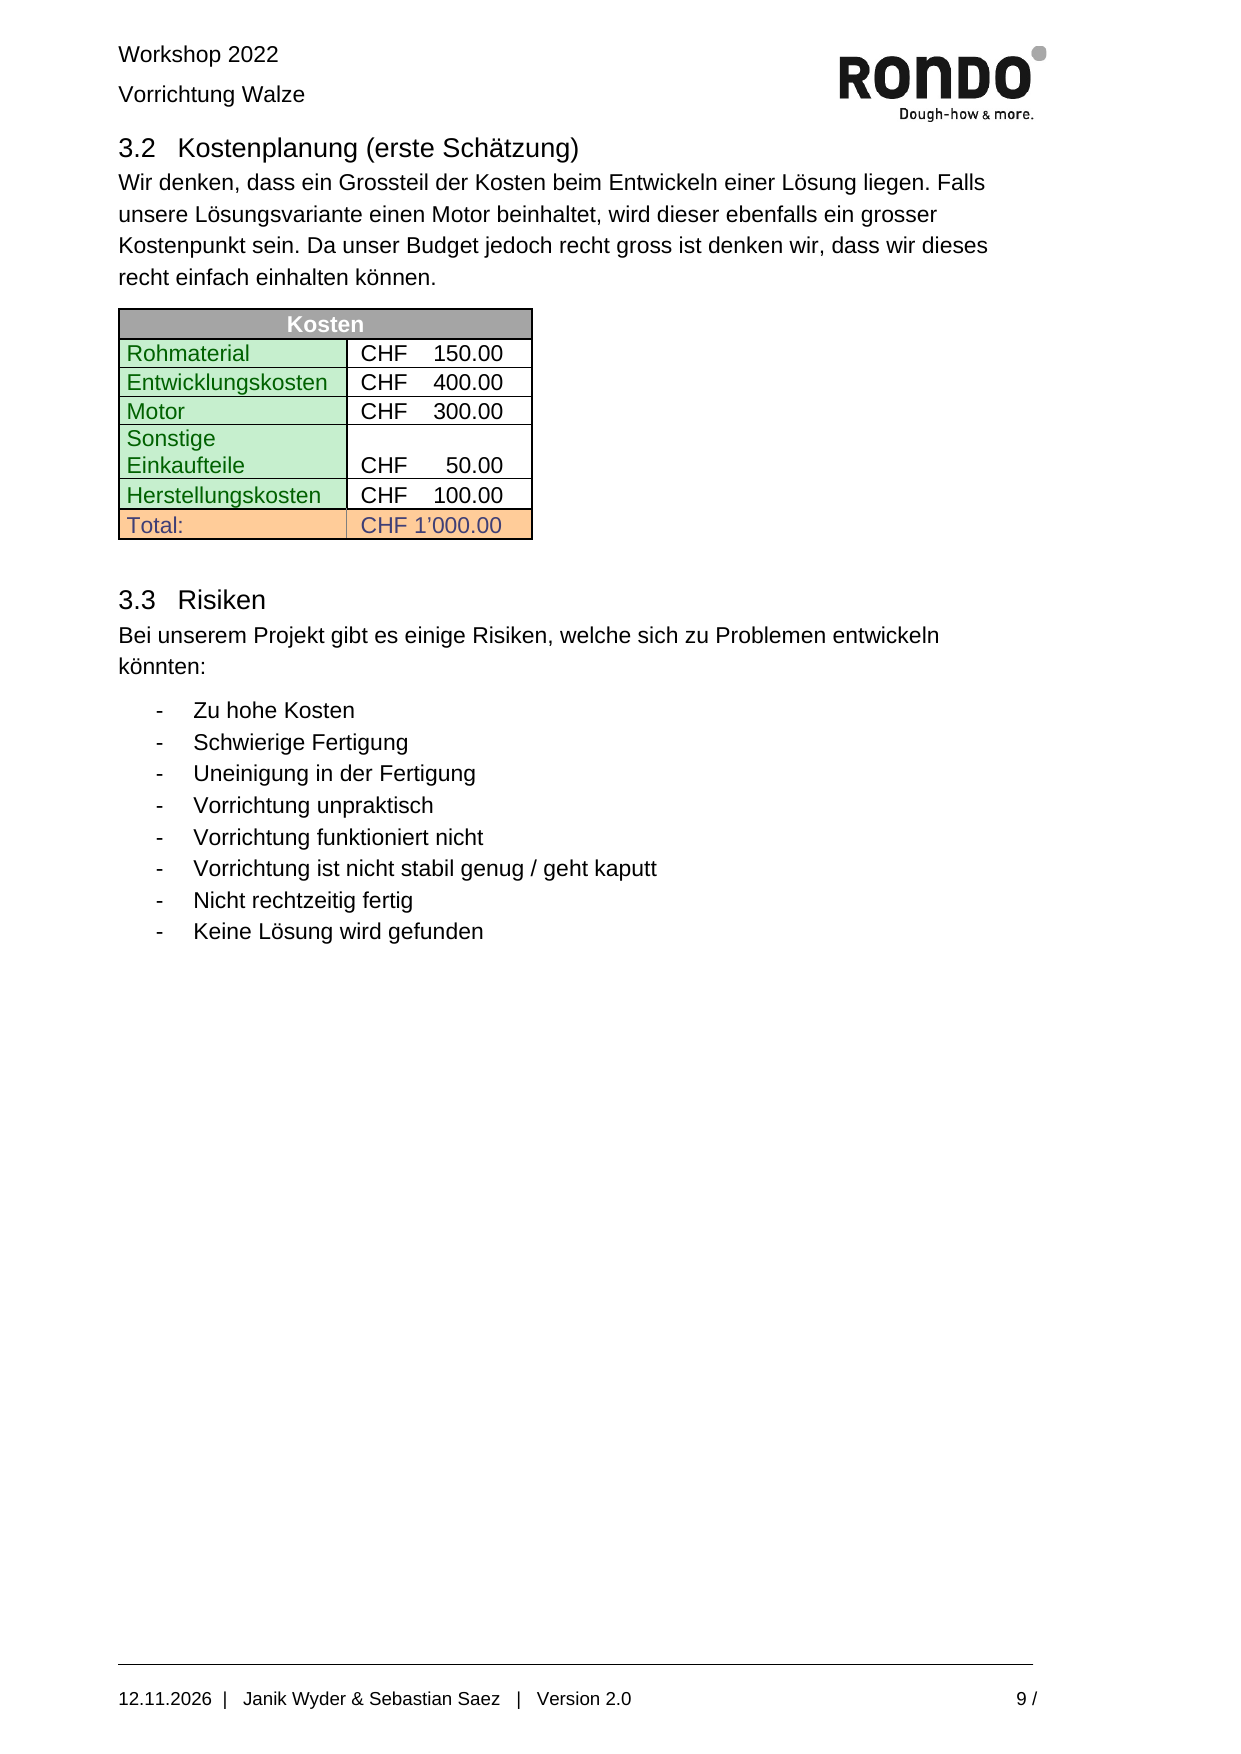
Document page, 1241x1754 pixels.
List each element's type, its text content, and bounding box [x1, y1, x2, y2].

table_cell CHF 100.00 [348, 479, 531, 508]
table_cell CHF 50.00 [348, 425, 531, 478]
table_cell Rohmaterial [120, 340, 346, 367]
table_cell CHF 1’000.00 [347, 510, 531, 538]
list Vorrichtung ist nicht stabil genug / geht kaputt [156, 855, 1033, 881]
list Nicht rechtzeitig fertig [156, 887, 1033, 913]
subtitle Kostenplanung (erste Schätzung) [118, 132, 1033, 163]
subtitle Risiken [118, 584, 1033, 615]
text Bei unserem Projekt gibt es einige Risiken, welche sich zu Problemen entwickeln könnten: [118, 622, 1033, 679]
table_cell Motor [120, 397, 346, 424]
table_cell CHF 400.00 [348, 368, 531, 396]
table_cell Total: [120, 510, 346, 538]
list Vorrichtung unpraktisch [156, 792, 1033, 818]
table_cell Entwicklungskosten [120, 368, 346, 396]
list Uneinigung in der Fertigung [156, 760, 1033, 787]
table_header Kosten [120, 310, 531, 338]
picture [839, 46, 1047, 122]
list Vorrichtung funktioniert nicht [156, 823, 1033, 850]
list Zu hohe Kosten [156, 697, 1033, 724]
table_cell CHF 300.00 [348, 397, 531, 424]
table_cell Herstellungskosten [120, 479, 346, 508]
table_cell Sonstige Einkaufteile [120, 425, 346, 478]
text Wir denken, dass ein Grossteil der Kosten beim Entwickeln einer Lösung liegen. Falls unsere Lösungsvariante einen Motor beinhaltet, wird dieser ebenfalls ein grosser Kostenpunkt sein. Da unser Budget jedoch recht gross ist denken wir, dass wir dieses recht einfach einhalten können. [118, 169, 1033, 290]
table_cell CHF 150.00 [348, 340, 531, 367]
list Keine Lösung wird gefunden [156, 918, 1033, 944]
list Schwierige Fertigung [156, 729, 1033, 755]
